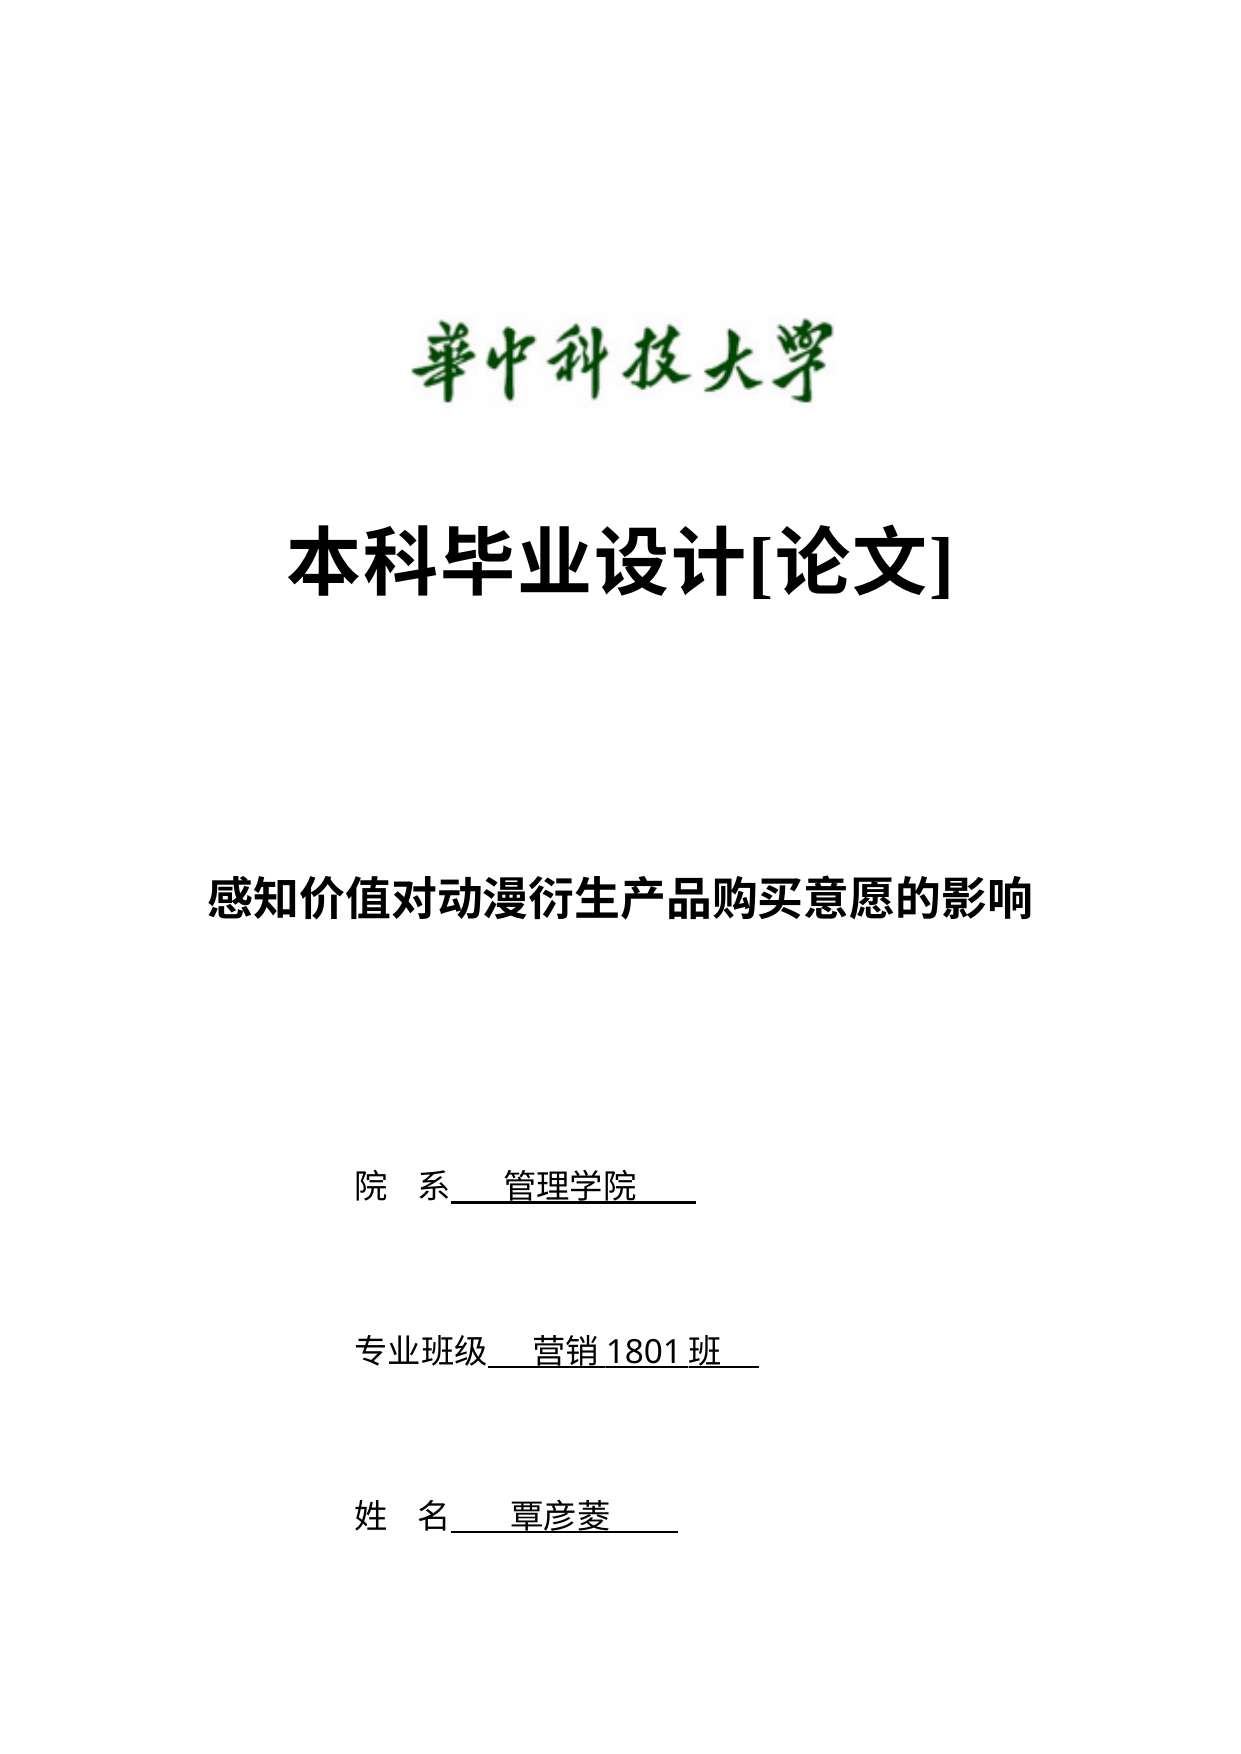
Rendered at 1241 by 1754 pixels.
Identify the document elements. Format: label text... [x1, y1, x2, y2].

text 感知价值对动漫衍生产品购买意愿的影响 [187, 862, 1053, 930]
text 院 系 管理学院 [187, 1151, 1053, 1218]
text 本科毕业设计[论文] [187, 489, 1053, 624]
text 专业班级 营销1801班 [187, 1315, 1053, 1383]
text 姓 名 覃彦菱 [187, 1480, 1053, 1548]
